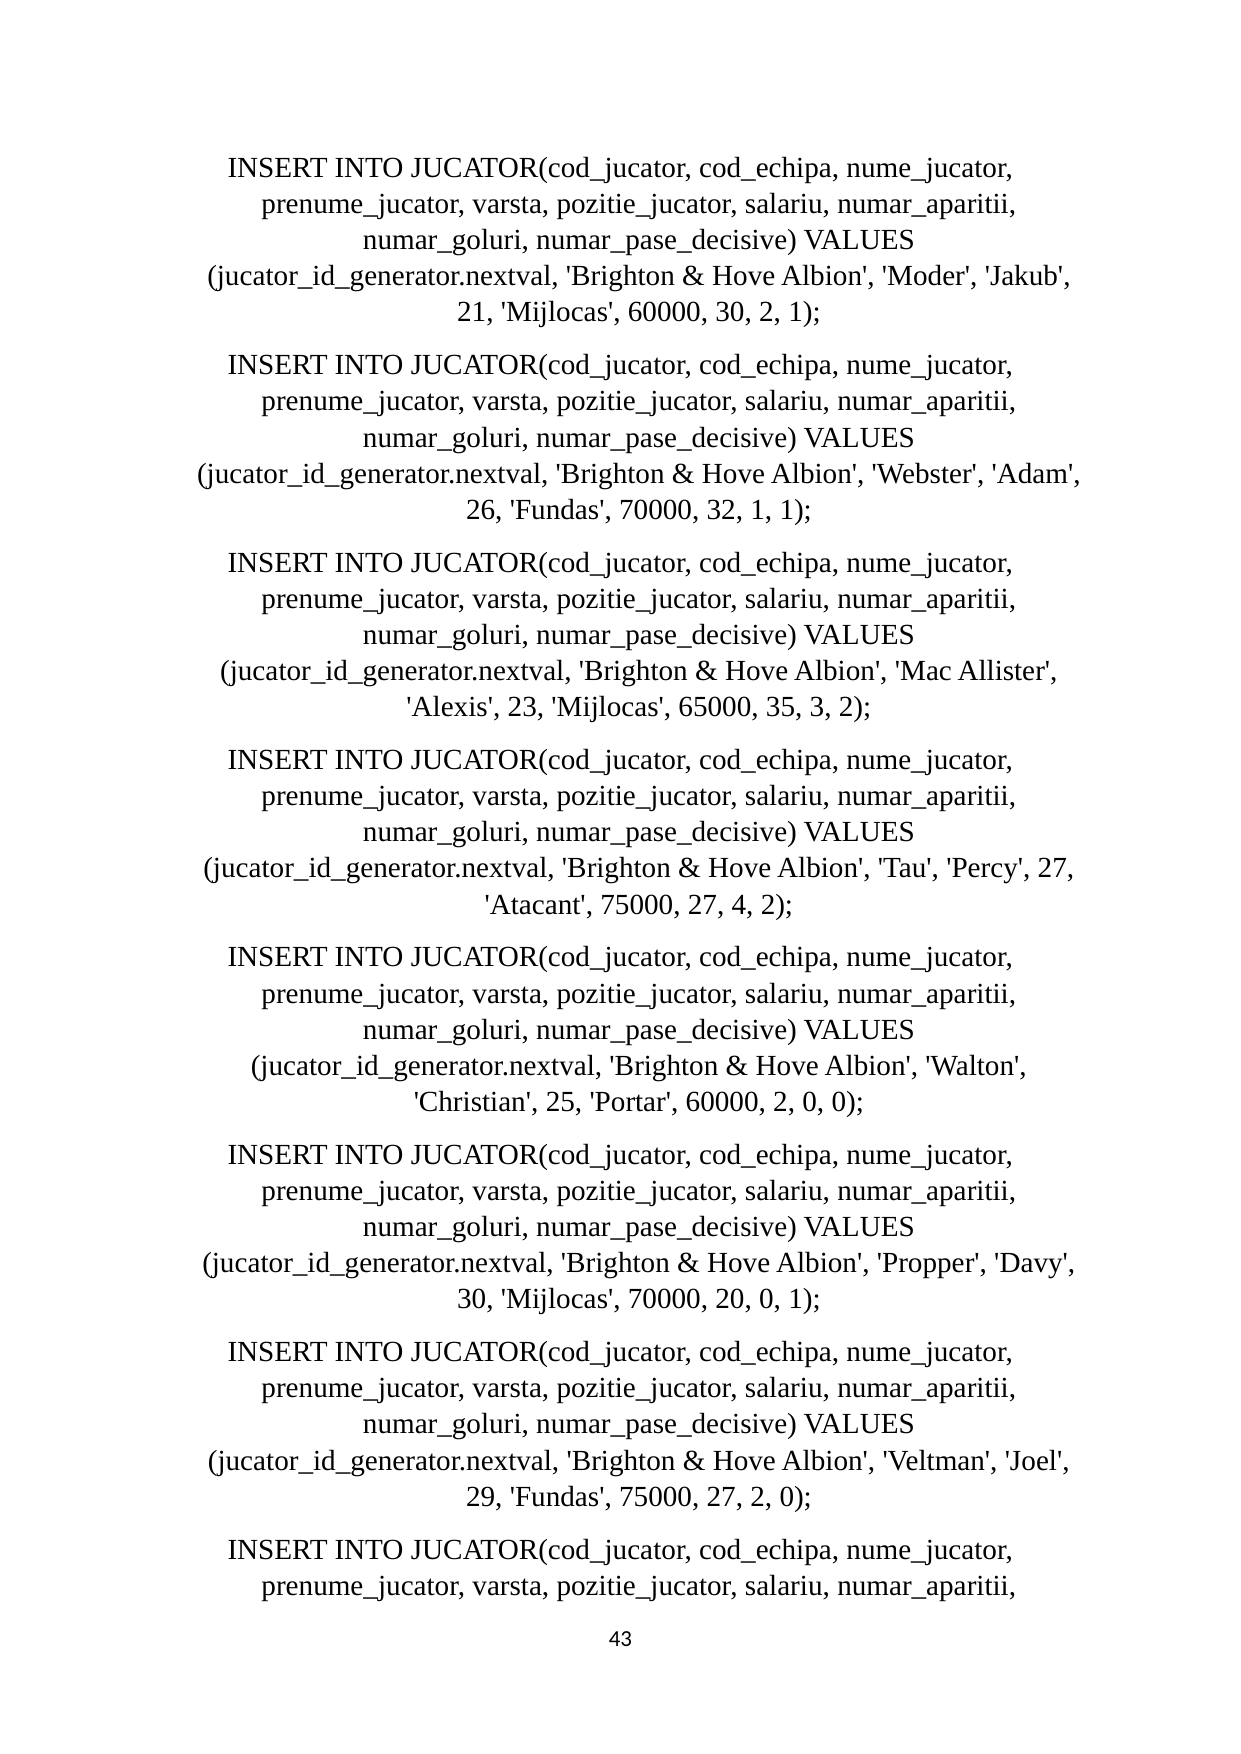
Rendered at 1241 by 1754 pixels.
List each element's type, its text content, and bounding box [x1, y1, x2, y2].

text INSERT INTO JUCATOR(cod_jucator, cod_echipa, nume_jucator, prenume_jucator, varsta, pozitie_jucator, salariu, numar_aparitii, numar_goluri, numar_pase_decisive) VALUES (jucator_id_generator.nextval, 'Brighton & Hove Albion', 'Walton', 'Christian', 25, 'Portar', 60000, 2, 0, 0); [150, 939, 1090, 1118]
text INSERT INTO JUCATOR(cod_jucator, cod_echipa, nume_jucator, prenume_jucator, varsta, pozitie_jucator, salariu, numar_aparitii, numar_goluri, numar_pase_decisive) VALUES (jucator_id_generator.nextval, 'Brighton & Hove Albion', 'Webster', 'Adam', 26, 'Fundas', 70000, 32, 1, 1); [150, 347, 1090, 526]
text INSERT INTO JUCATOR(cod_jucator, cod_echipa, nume_jucator, prenume_jucator, varsta, pozitie_jucator, salariu, numar_aparitii, numar_goluri, numar_pase_decisive) VALUES (jucator_id_generator.nextval, 'Brighton & Hove Albion', 'Propper', 'Davy', 30, 'Mijlocas', 70000, 20, 0, 1); [150, 1137, 1090, 1315]
text INSERT INTO JUCATOR(cod_jucator, cod_echipa, nume_jucator, prenume_jucator, varsta, pozitie_jucator, salariu, numar_aparitii, numar_goluri, numar_pase_decisive) VALUES (jucator_id_generator.nextval, 'Brighton & Hove Albion', 'Mac Allister', 'Alexis', 23, 'Mijlocas', 65000, 35, 3, 2); [150, 545, 1090, 723]
text INSERT INTO JUCATOR(cod_jucator, cod_echipa, nume_jucator, prenume_jucator, varsta, pozitie_jucator, salariu, numar_aparitii, numar_goluri, numar_pase_decisive) VALUES (jucator_id_generator.nextval, 'Brighton & Hove Albion', 'Moder', 'Jakub', 21, 'Mijlocas', 60000, 30, 2, 1); [150, 150, 1090, 328]
text INSERT INTO JUCATOR(cod_jucator, cod_echipa, nume_jucator, prenume_jucator, varsta, pozitie_jucator, salariu, numar_aparitii, numar_goluri, numar_pase_decisive) VALUES (jucator_id_generator.nextval, 'Brighton & Hove Albion', 'Veltman', 'Joel', 29, 'Fundas', 75000, 27, 2, 0); [150, 1334, 1090, 1512]
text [150, 1532, 1090, 1601]
text INSERT INTO JUCATOR(cod_jucator, cod_echipa, nume_jucator, prenume_jucator, varsta, pozitie_jucator, salariu, numar_aparitii, numar_goluri, numar_pase_decisive) VALUES (jucator_id_generator.nextval, 'Brighton & Hove Albion', 'Tau', 'Percy', 27, 'Atacant', 75000, 27, 4, 2); [150, 742, 1090, 920]
